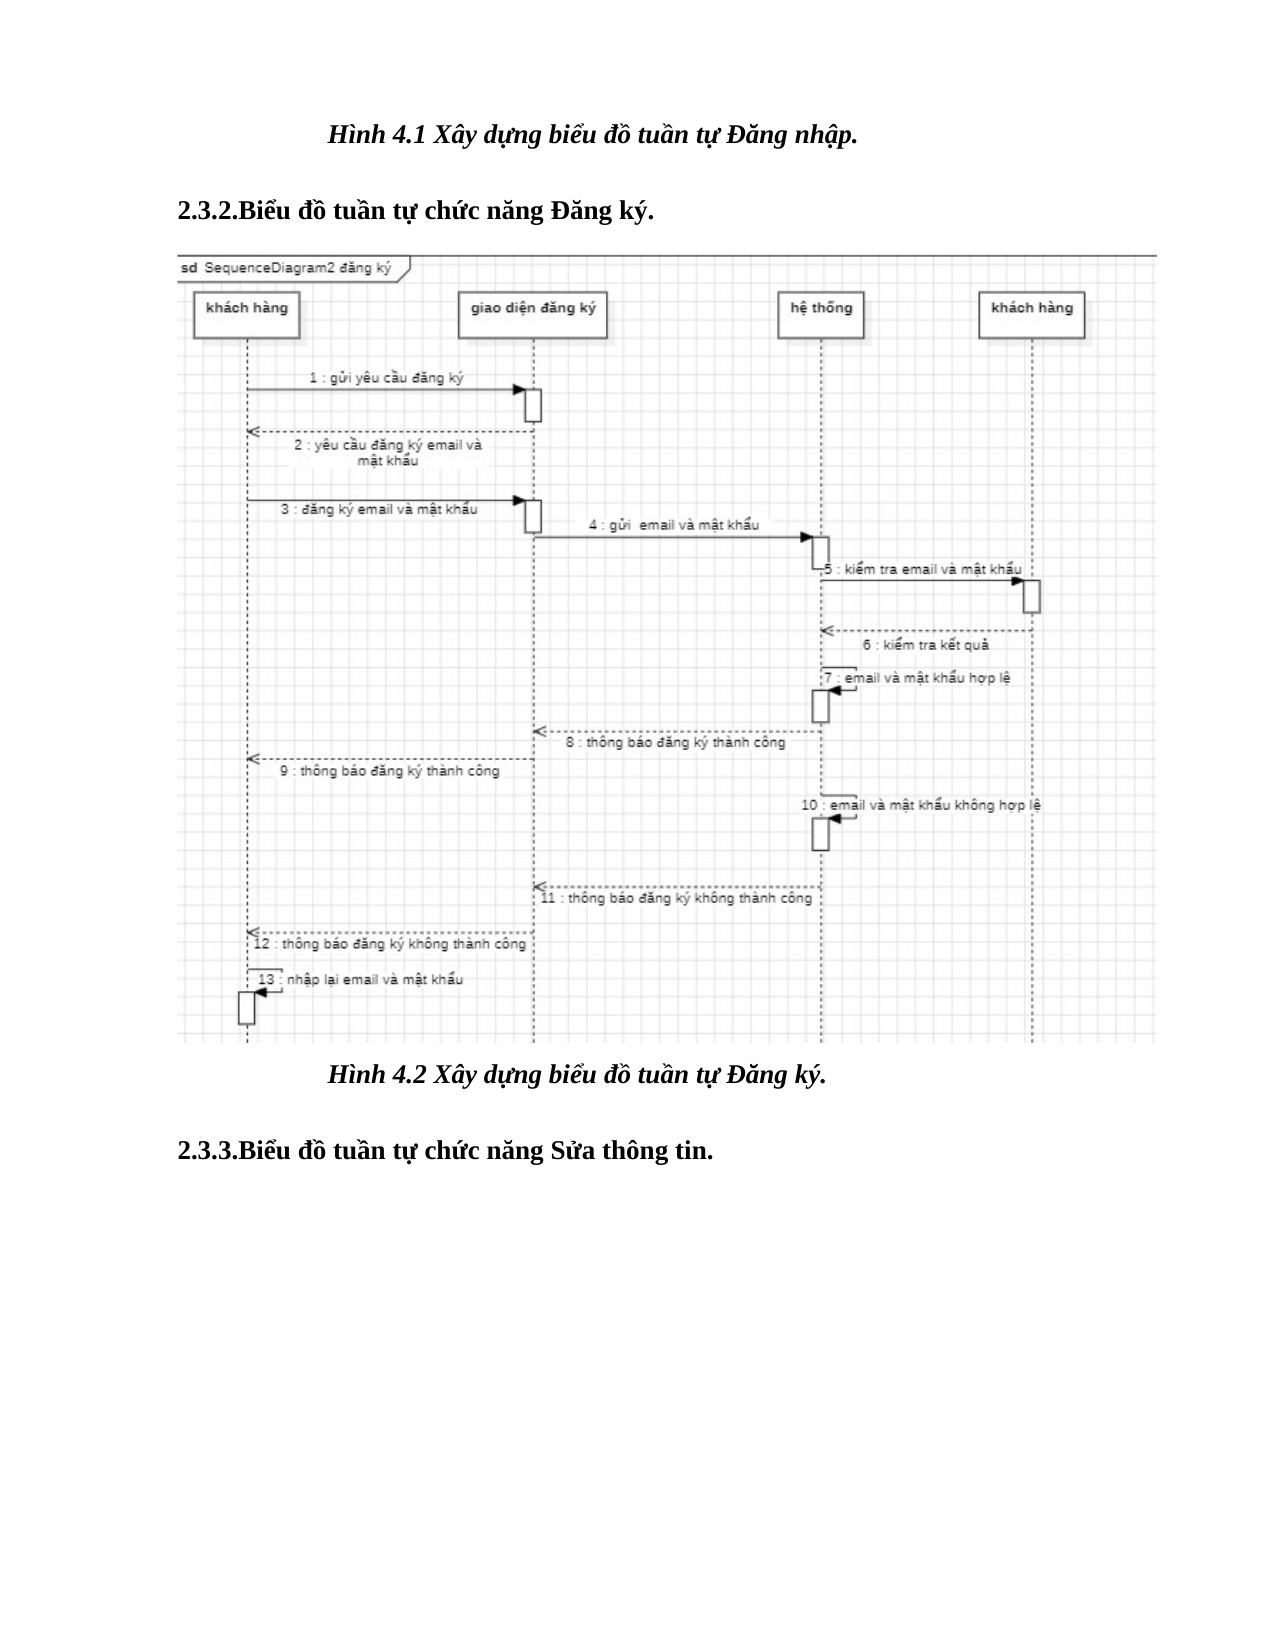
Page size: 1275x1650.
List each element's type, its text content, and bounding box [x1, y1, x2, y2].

text Hình 4.2 Xây dựng biểu đồ tuần tự Đăng ký. [252, 1058, 1157, 1089]
subtitle 2.3.2.Biểu đồ tuần tự chức năng Đăng ký. [177, 194, 1157, 225]
picture [177, 254, 1157, 1043]
subtitle 2.3.3.Biểu đồ tuần tự chức năng Sửa thông tin. [177, 1134, 1157, 1165]
text Hình 4.1 Xây dựng biểu đồ tuần tự Đăng nhập. [252, 118, 1157, 149]
